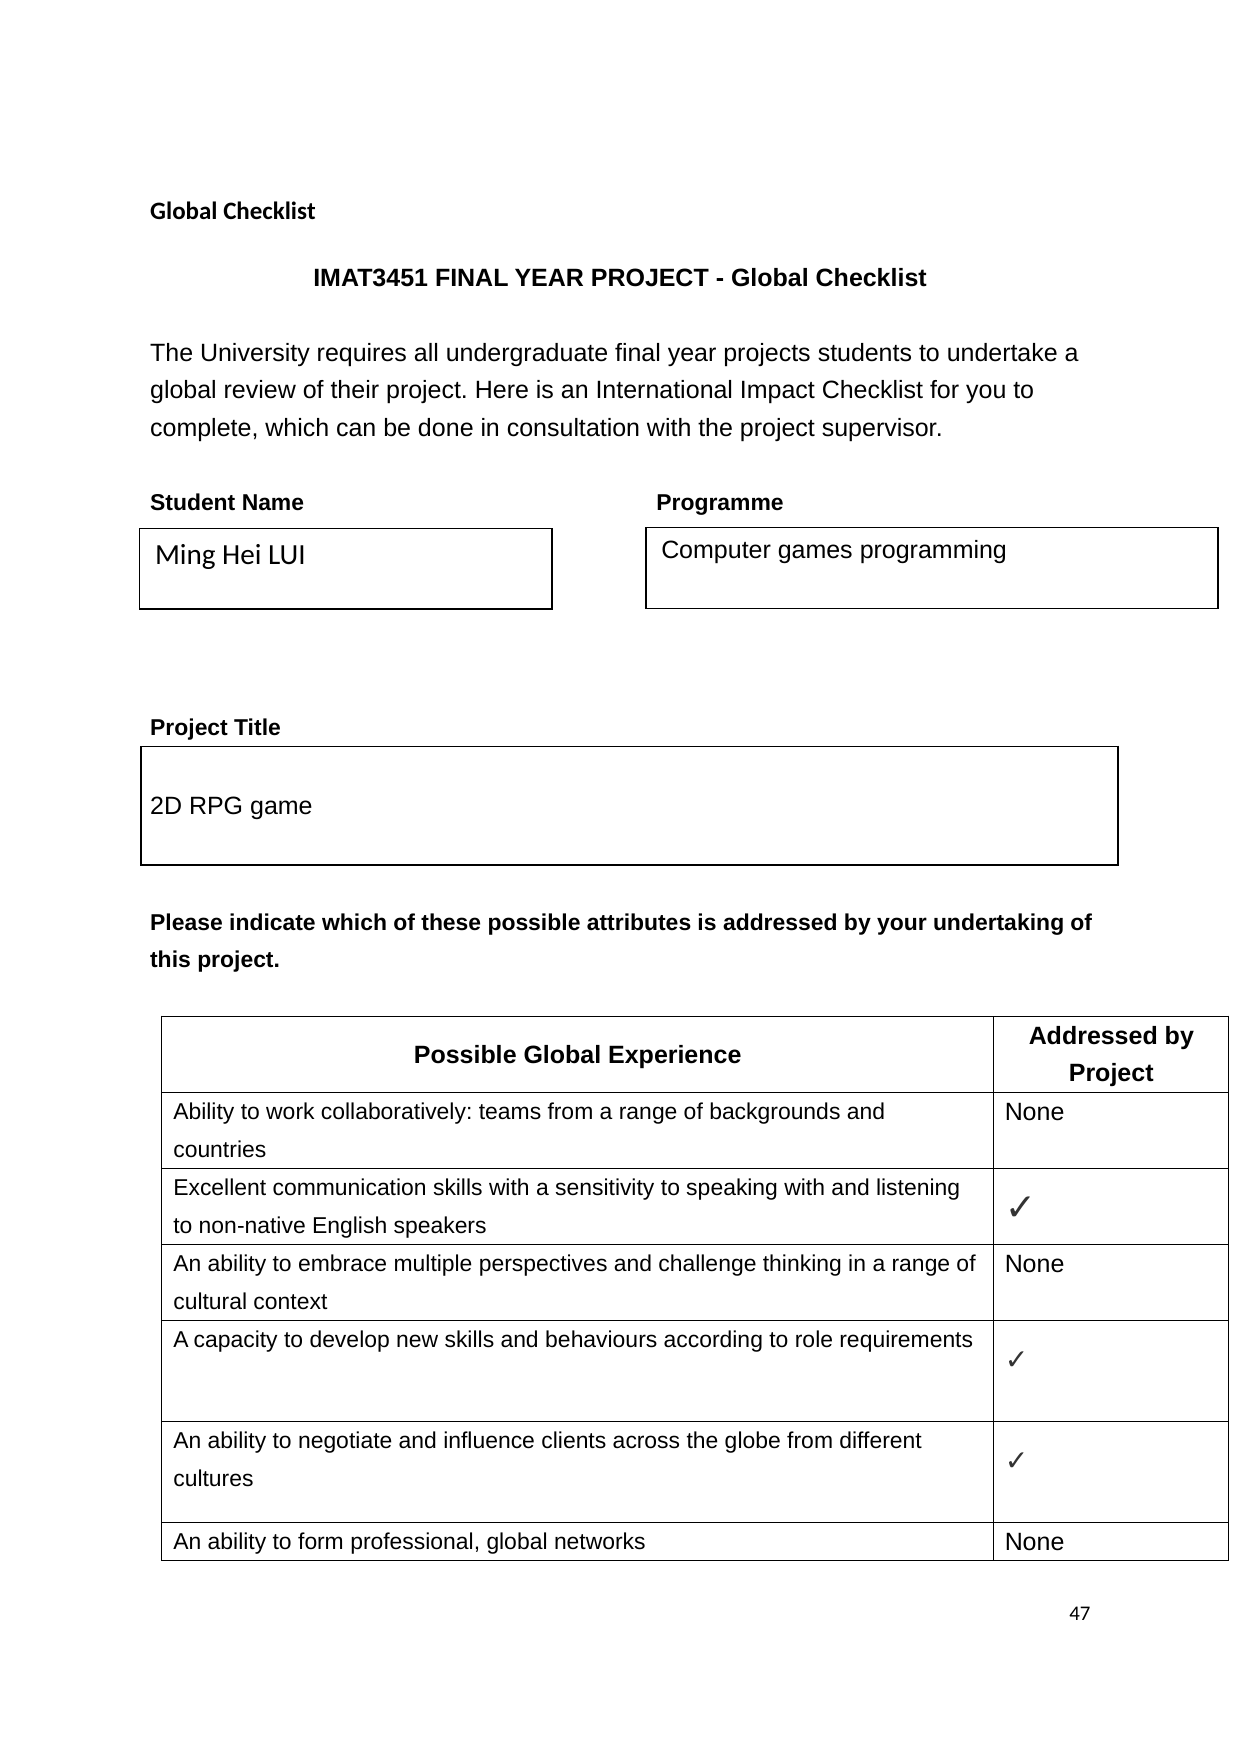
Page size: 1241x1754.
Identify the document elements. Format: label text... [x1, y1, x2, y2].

text Project Title [150, 708, 1109, 746]
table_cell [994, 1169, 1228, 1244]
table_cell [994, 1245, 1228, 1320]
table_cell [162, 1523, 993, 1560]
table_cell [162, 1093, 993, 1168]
text IMAT3451 FINAL YEAR PROJECT - Global Checklist [150, 258, 1090, 296]
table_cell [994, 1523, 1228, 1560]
subtitle Global Checklist [150, 192, 1090, 229]
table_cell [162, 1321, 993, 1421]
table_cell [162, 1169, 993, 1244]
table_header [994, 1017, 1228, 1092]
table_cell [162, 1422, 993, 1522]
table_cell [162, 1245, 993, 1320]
text The University requires all undergraduate final year projects students to undertake a global review of their project. Here is an International Impact Checklist for you to complete, which can be done in consultation with the project supervisor. [150, 333, 1090, 446]
text Student Name Programme [150, 483, 1090, 521]
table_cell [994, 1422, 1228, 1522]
text 2D RPG game [142, 783, 1117, 824]
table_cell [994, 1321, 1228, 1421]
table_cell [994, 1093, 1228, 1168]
text Please indicate which of these possible attributes is addressed by your undertaking of this project. [150, 903, 1109, 978]
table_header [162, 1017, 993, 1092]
